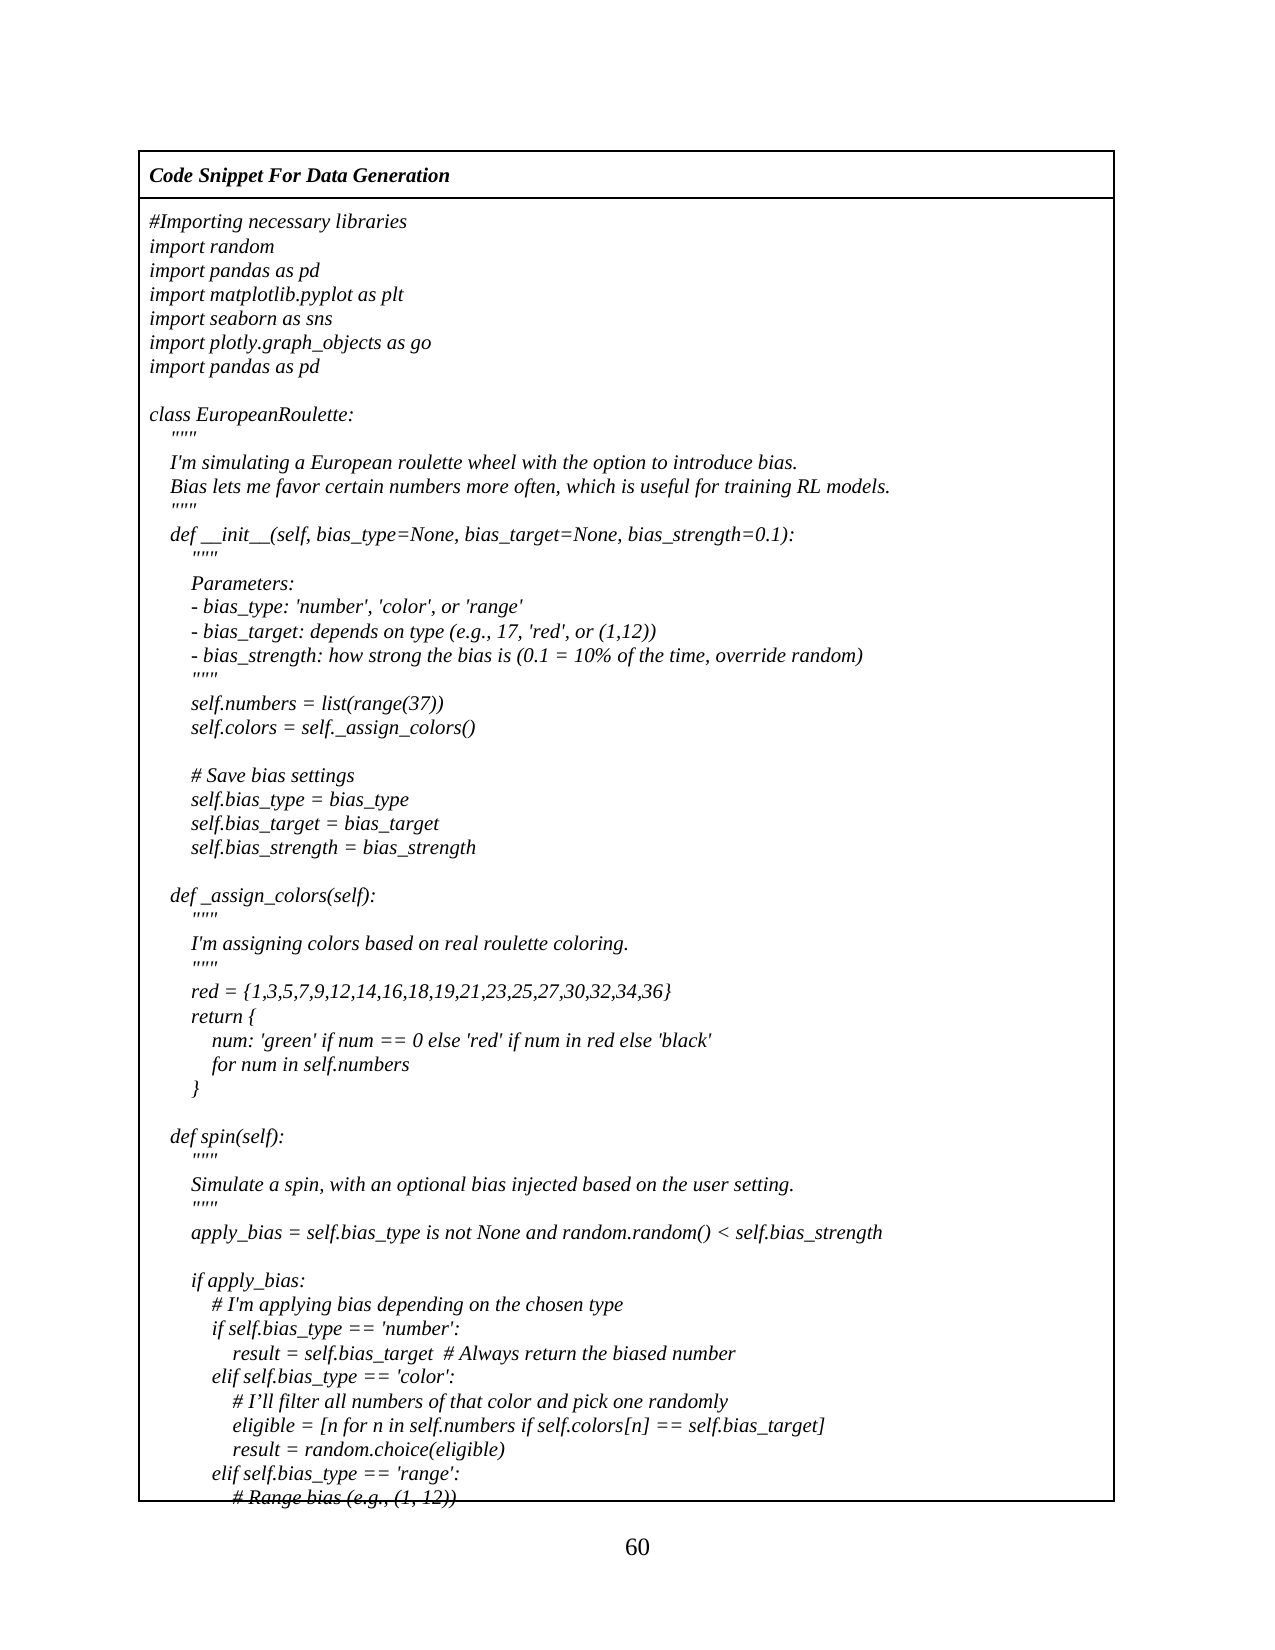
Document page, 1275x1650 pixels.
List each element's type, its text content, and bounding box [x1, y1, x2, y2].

table_cell #Importing necessary libraries import random import pandas as pd import matplotlib.pyplot as plt import seaborn as sns import plotly.graph_objects as go import pandas as pd class EuropeanRoulette: """ I'm simulating a European roulette wheel with the option to introduce bias. Bias lets me favor certain numbers more often, which is useful for training RL models. """ def __init__(self, bias_type=None, bias_target=None, bias_strength=0.1): """ Parameters: - bias_type: 'number', 'color', or 'range' - bias_target: depends on type (e.g., 17, 'red', or (1,12)) - bias_strength: how strong the bias is (0.1 = 10% of the time, override random) """ self.numbers = list(range(37)) self.colors = self._assign_colors() # Save bias settings self.bias_type = bias_type self.bias_target = bias_target self.bias_strength = bias_strength def _assign_colors(self): """ I'm assigning colors based on real roulette coloring. """ red = {1,3,5,7,9,12,14,16,18,19,21,23,25,27,30,32,34,36} return { num: 'green' if num == 0 else 'red' if num in red else 'black' for num in self.numbers } def spin(self): """ Simulate a spin, with an optional bias injected based on the user setting. """ apply_bias = self.bias_type is not None and random.random() < self.bias_strength if apply_bias: # I'm applying bias depending on the chosen type if self.bias_type == 'number': result = self.bias_target # Always return the biased number elif self.bias_type == 'color': # I’ll filter all numbers of that color and pick one randomly eligible = [n for n in self.numbers if self.colors[n] == self.bias_target] result = random.choice(eligible) elif self.bias_type == 'range': # Range bias (e.g., (1, 12)) low, high = self.bias_target eligible = [n for n in self.numbers if low <= n <= high] result = random.choice(eligible) else: result = random.choice(self.numbers) # fallback else: # No bias applied — just a fair spin result = random.choice(self.numbers) return result, self.colors[result] # we can tweak these to generate different datasets num_spins = 1000000 # Example 1: Fair roulette (no bias) wheel = EuropeanRoulette() # I'll use this list to store each spin result spin_data = [] for i in range(num_spins): number, color = wheel.spin() spin_data.append({ "Spin": i + 1, "Number": number, "Color": color }) # Convert to DataFrame and save to CSV df = pd.DataFrame(spin_data) print("Frequency Analysis:\ n") # Color distribution color_counts = df['Color'].value_counts(normalize=True) print("Color Frequency (%):") print(color_counts * 100) plt.figure(figsize=(6,6)) plt.pie(color_counts, labels=color_counts.index, colors=['red', 'black', 'green'], autopct='%1.1f%%', startangle=140) plt.title("Color Distribution Pie Chart") plt.axis('equal') # Keep the pie chart circular plt.show() # Prepare labels and values labels = color_counts.index.tolist() values = color_counts.values.tolist() colors =['red', 'black', 'green'] # Create pie chart fig = go.Figure( go.Pie( labels=labels, values=values, hole=0.1, pull=[0.05] * len(values), # "Explode" effect marker=dict(colors=colors, line=dict(color='white', width=2)), textinfo='label+percent', ) ) # Tilt effect (simulate 3D by rotating view) fig.update_layout( title="Color Distribution Pie Chart", showlegend=False, margin=dict(t=80, l=50, r=50, b=50), height=600, width=600, ) # This simulates a tilted effect with camera fig.update_traces(rotation=120, direction='clockwise') # Show it fig.show() # Even/Odd distribution parity = df['Number'].apply(lambda x: 'even' if x != 0 and x % 2 == 0 else 'odd' if x != 0 else 'zero') parity_counts = parity.value_counts(normalize=True) print("\nParity Frequency (%):") print(parity_counts * 100) # plotting parity df['Parity'] = df['Number'].apply( lambda x: 'even' if x != 0 and x % 2 == 0 else 'odd' if x != 0 else 'zero' ) # Step 2: Plot barplot plt.figure(figsize=(6, 4)) sns.countplot(x='Parity', data=df, order=['zero', 'even', 'odd'], palette='Set2') # Step 3: Label the plot plt.title("Parity Distribution (Even, Odd, Zero)") plt.xlabel("Parity") plt.ylabel("Count") plt.tight_layout() plt.show() # Low/High number range low_high = df['Number'].apply(lambda x: 'low' if 1 <= x <= 18 else 'high' if 19 <= x <= 36 else 'zero') range_counts = low_high.value_counts(normalize=True) print("\nLow/High Range Frequency (%):") print(range_counts * 100) plt.figure(figsize=(16,6)) sns.countplot(x='Number', data=df, palette='viridis') plt.title("Frequency of Each Roulette Number") plt.xlabel("Number") plt.ylabel("Count") plt.show() from scipy.stats import chisquare # Expected probabilities expected_probs = [18/37, 18/37, 1/37] # black, red, green observed_counts = df['Color'].value_counts().reindex(['black', 'red', 'green'], fill_value=0).values expected_counts = [p * len(df) for p in expected_probs] # Perform chi-square test chi2_stat, p_value = chisquare(f_obs=observed_counts, f_exp=expected_counts) print(f"\nChi-Square Statistic: {chi2_stat:.4f}") print(f"P-value: {p_value:.4f}") if p_value < 0.05: print("Roulette appears to be biased (statistically significant)") else: print("Roulette appears fair (no significant bias)") # Check for potential unrealistic distributions def check_threshold(label, dist, threshold=0.50): for k, v in dist.items(): if v > threshold: print(f"Warning: {label} '{k}' exceeds {threshold*100:.0f}% — check for unrealistic bias!") return print("Simulation is realsitic") check_threshold("Color", color_counts) check_threshold("Parity", parity_counts) check_threshold("Range", range_counts) bias_name = wheel.bias_type if wheel.bias_type else "fair" df.to_csv(f"roulette_spin_data_{bias_name}.csv", index=False) print(f"\n Data saved to roulette_spin_data_{bias_name}.csv") [140, 199, 1113, 1500]
table_header Code Snippet For Data Generation [140, 152, 1113, 197]
